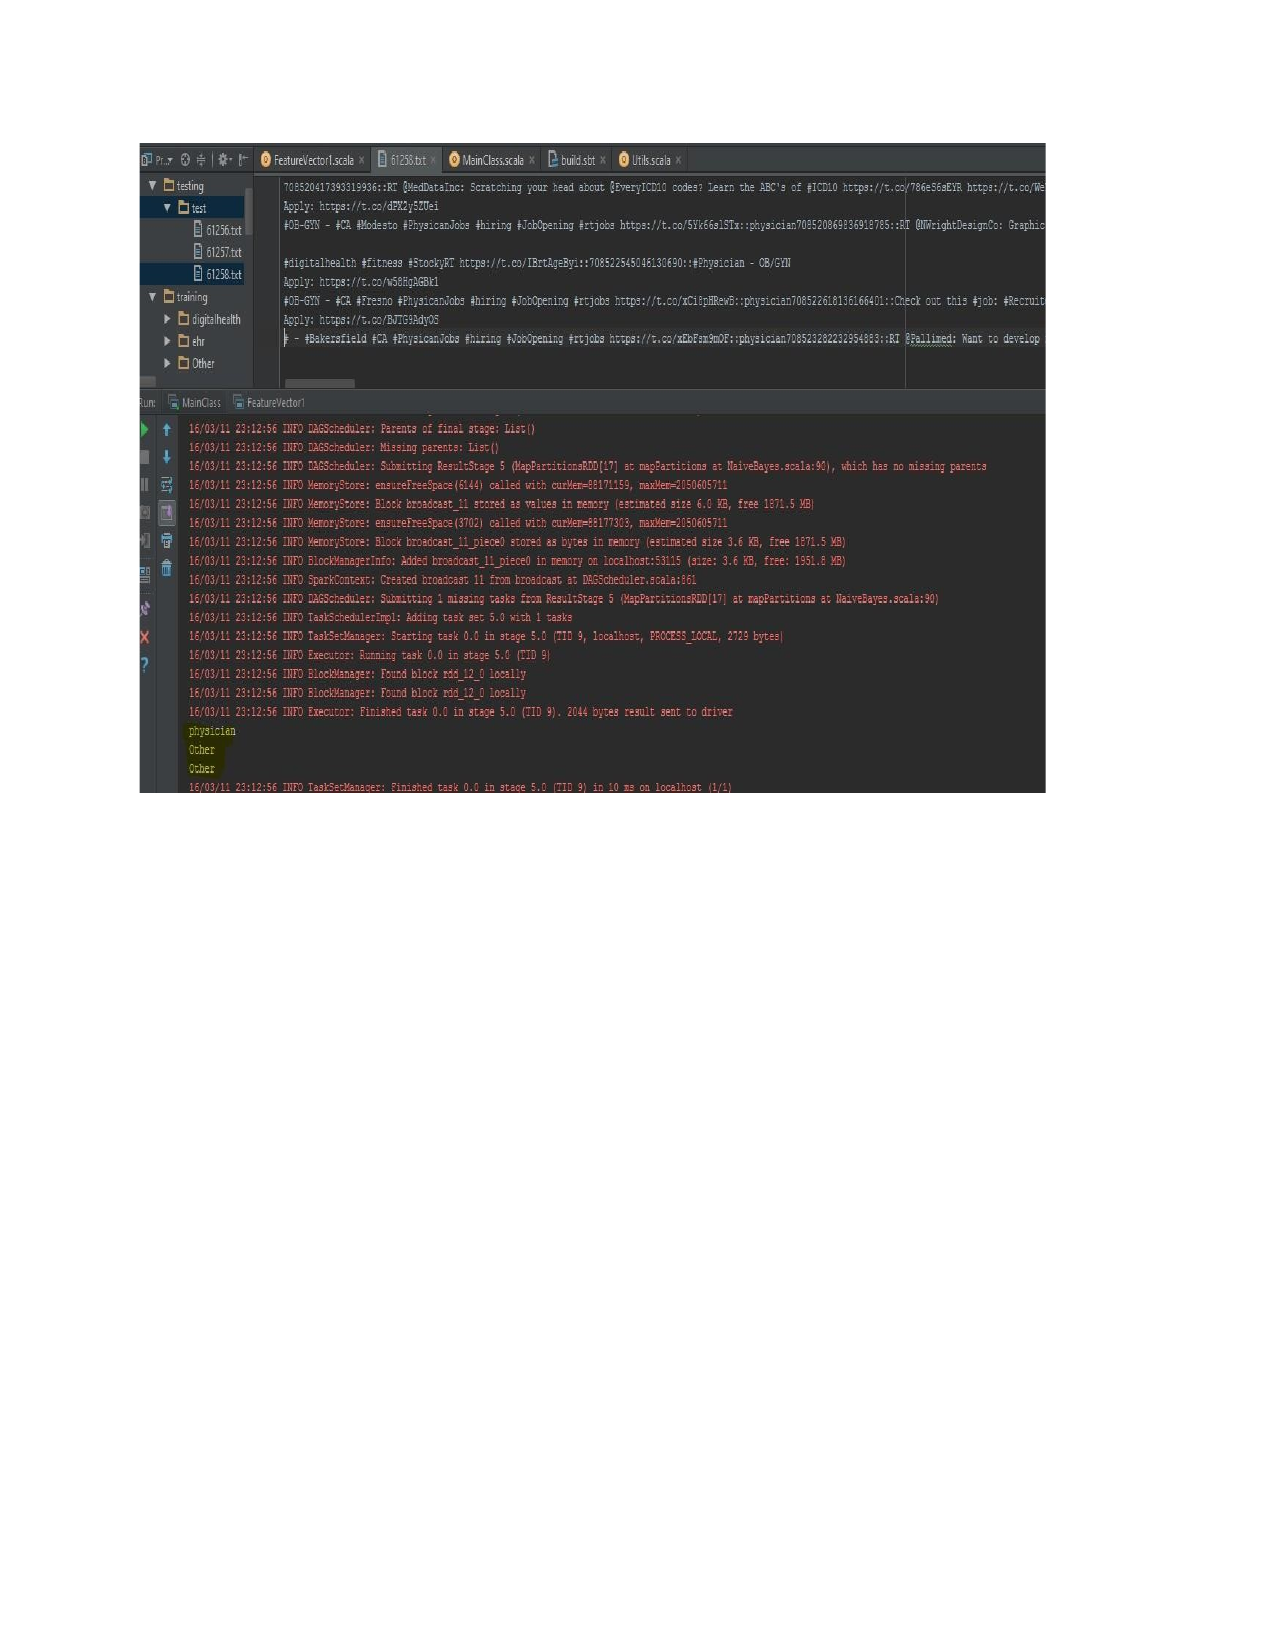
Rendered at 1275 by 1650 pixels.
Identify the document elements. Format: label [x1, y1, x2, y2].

picture [139, 143, 1046, 793]
